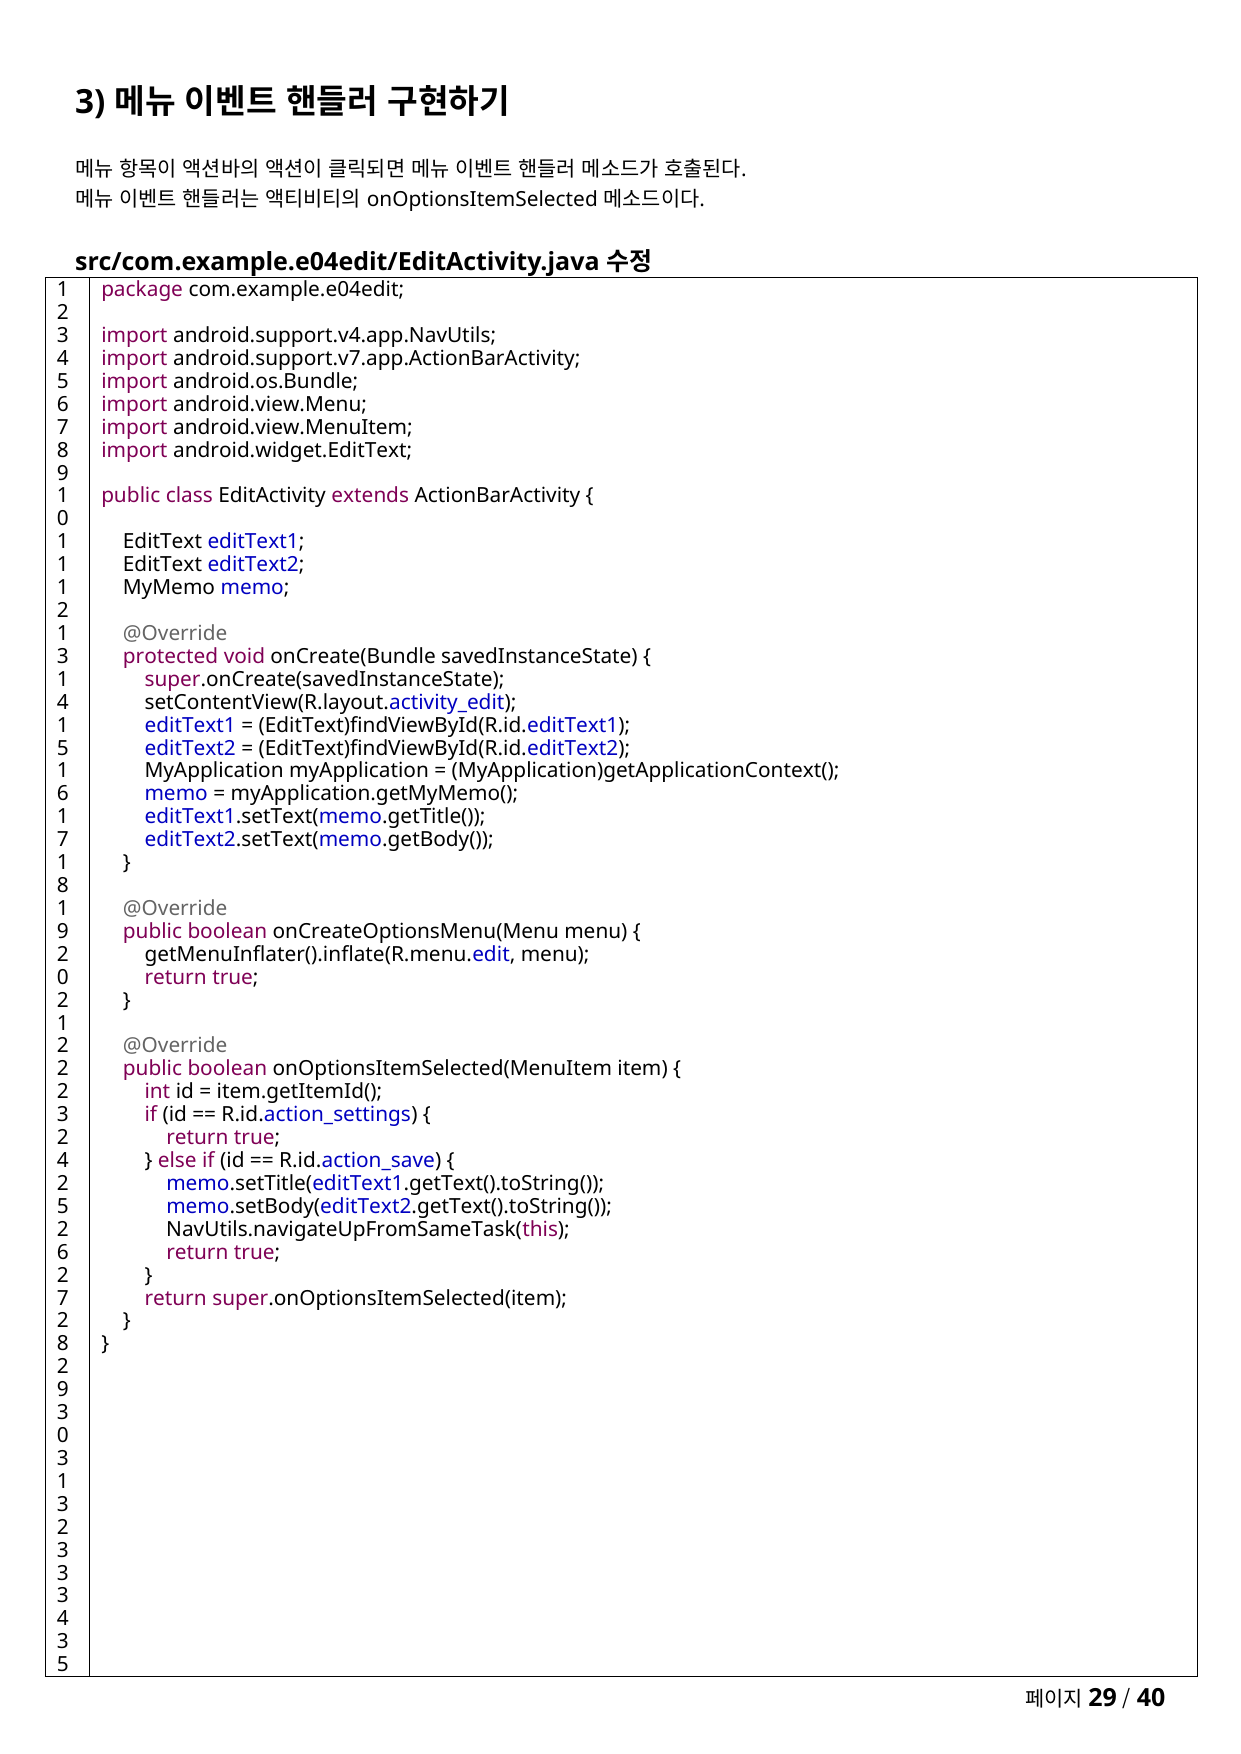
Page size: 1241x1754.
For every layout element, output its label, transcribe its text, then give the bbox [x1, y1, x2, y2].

subtitle src/com.example.e04edit/EditActivity.java 수정 [75, 241, 1165, 277]
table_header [46, 278, 89, 1676]
text 메뉴 항목이 액션바의 액션이 클릭되면 메뉴 이벤트 핸들러 메소드가 호출된다. [75, 152, 1165, 182]
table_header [90, 278, 1197, 1676]
subtitle 메뉴 이벤트 핸들러 구현하기 [75, 75, 1165, 123]
text 메뉴 이벤트 핸들러는 액티비티의 onOptionsItemSelected 메소드이다. [75, 182, 1165, 212]
